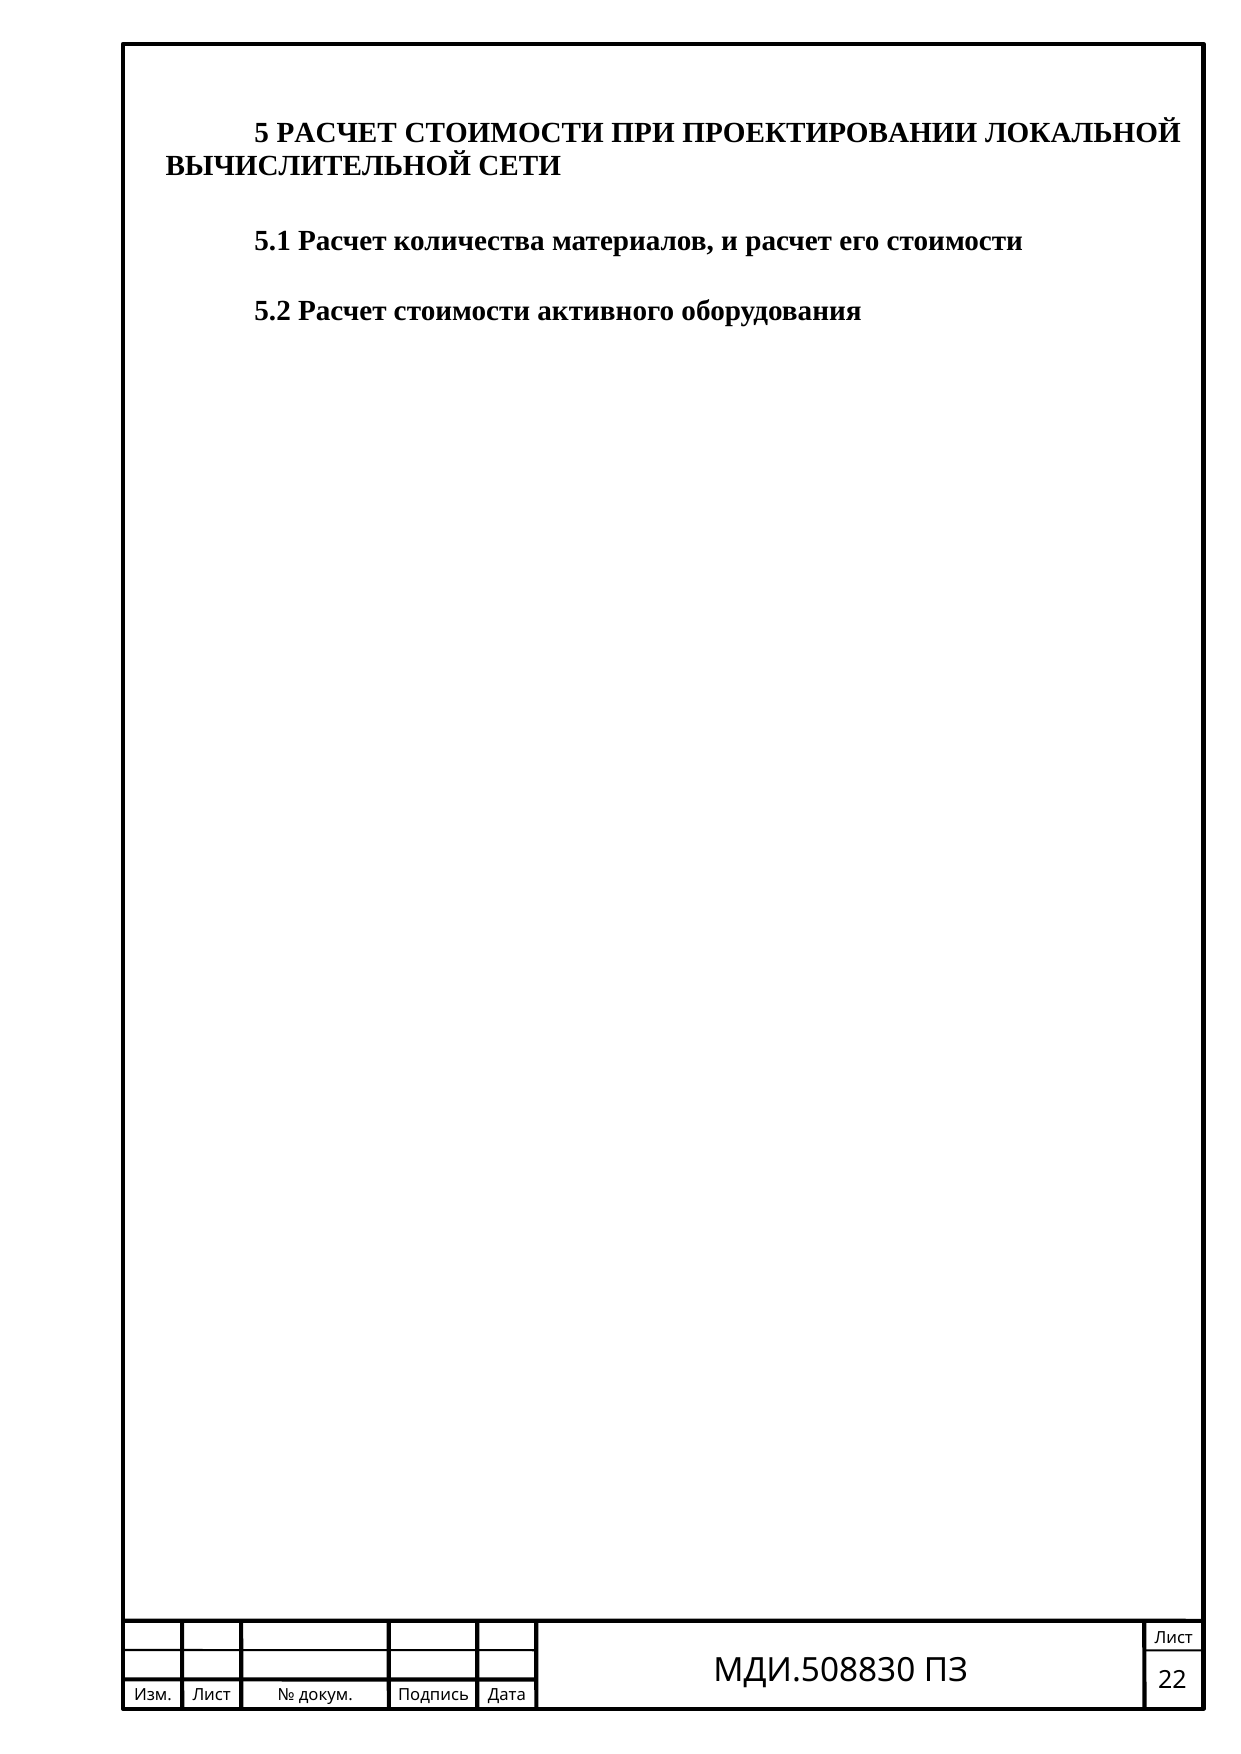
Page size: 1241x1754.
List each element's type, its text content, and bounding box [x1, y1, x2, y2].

list 5.2 Расчет стоимости активного оборудования [165, 293, 1181, 327]
list 5.1 Расчет количества материалов, и расчет его стоимости [165, 223, 1181, 256]
subtitle 5 расчет стоимости при проектировании локальной вычислительной сети [165, 115, 1181, 182]
